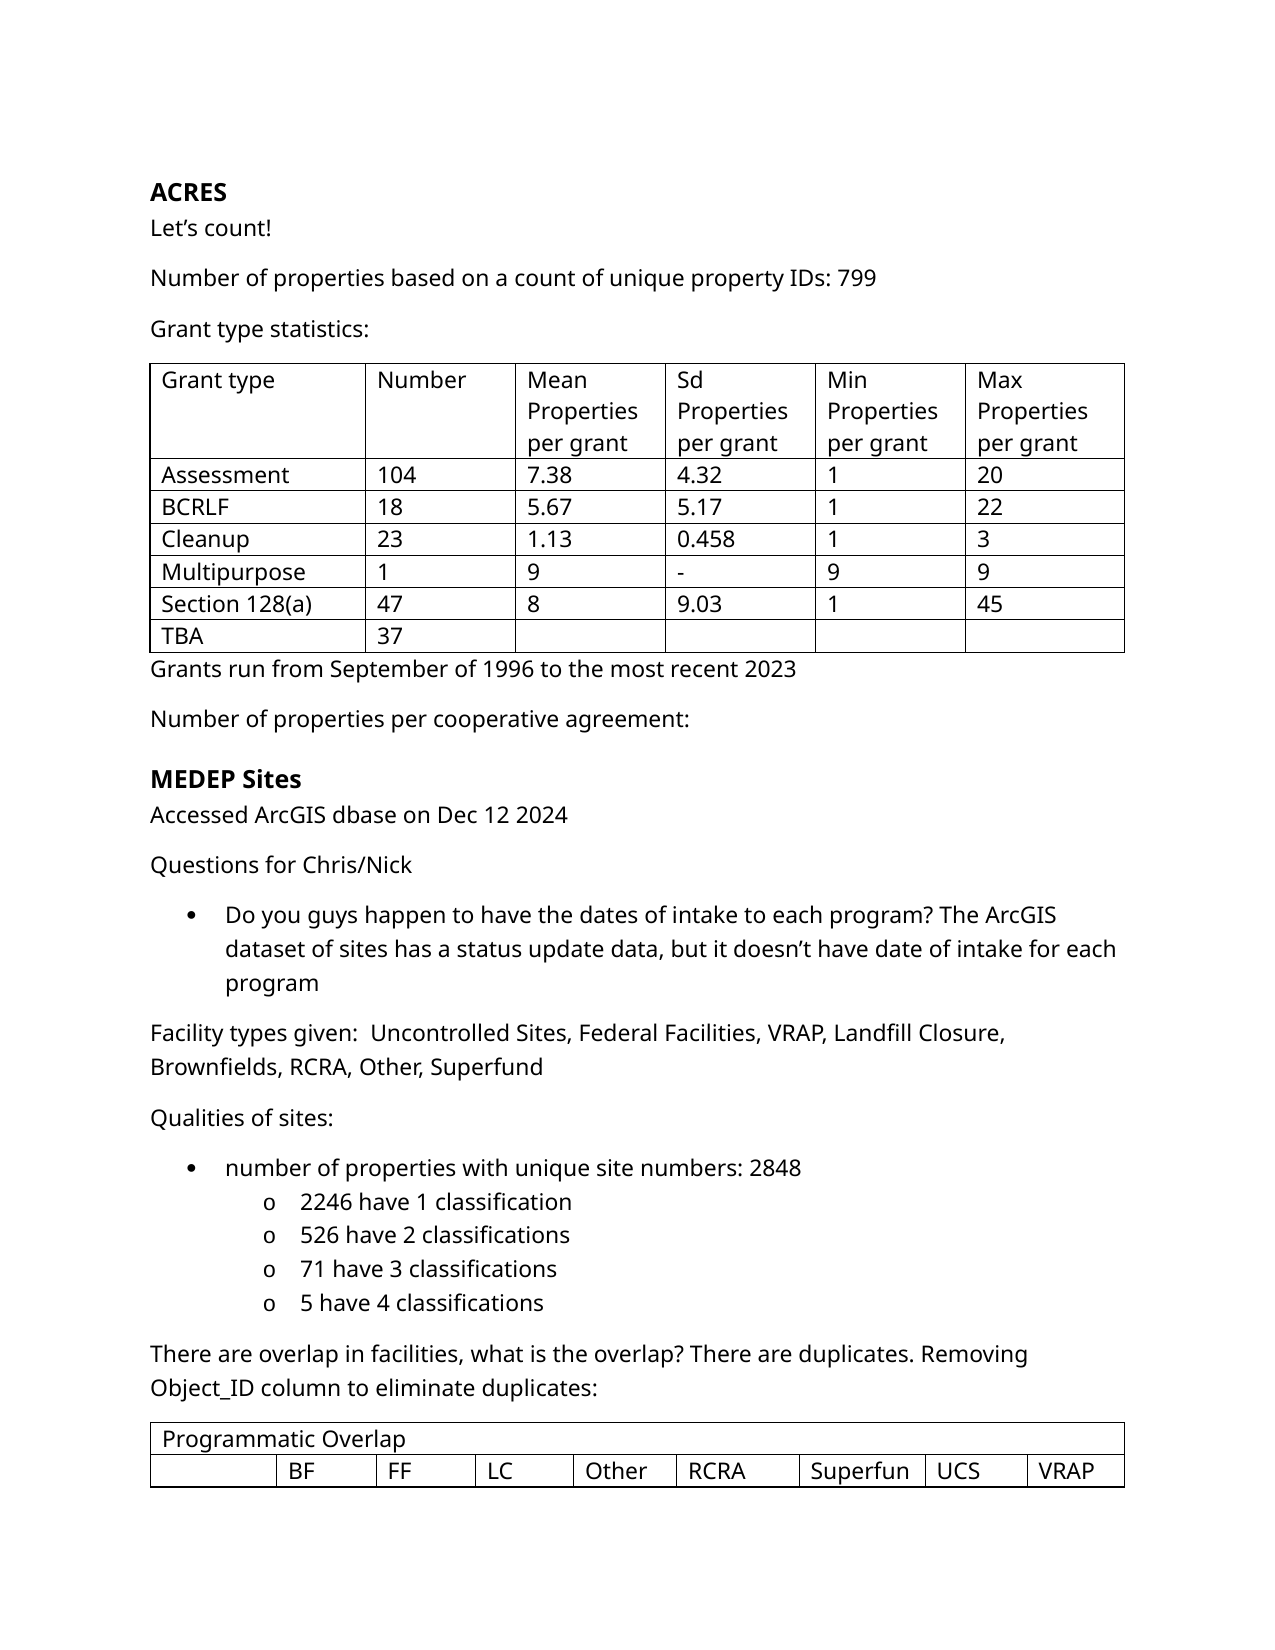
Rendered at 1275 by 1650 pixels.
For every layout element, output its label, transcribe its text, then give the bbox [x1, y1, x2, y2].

text Grants run from September of 1996 to the most recent 2023 [150, 653, 1125, 684]
table_header Mean Properties per grant [516, 364, 665, 458]
table_cell 1 [816, 588, 965, 619]
table_cell [816, 620, 965, 652]
table_cell 9 [816, 556, 965, 587]
table_cell 47 [366, 588, 515, 619]
text Let’s count! [150, 212, 1125, 243]
table_cell Section 128(a) [151, 588, 365, 619]
text Accessed ArcGIS dbase on Dec 12 2024 [150, 798, 1125, 830]
table_cell 5.67 [516, 491, 665, 522]
table_cell 37 [366, 620, 515, 652]
table_cell 1.13 [516, 524, 665, 555]
table_cell 18 [366, 491, 515, 522]
table_cell 1 [816, 524, 965, 555]
list number of properties with unique site numbers: 2848 [187, 1152, 1125, 1183]
table_cell - [666, 556, 815, 587]
table_cell [151, 1455, 276, 1486]
table_cell 1 [816, 459, 965, 490]
table_cell 4.32 [666, 459, 815, 490]
text Number of properties per cooperative agreement: [150, 703, 1125, 734]
table_header Grant type [151, 364, 365, 458]
text Number of properties based on a count of unique property IDs: 799 [150, 262, 1125, 293]
table_cell Other [574, 1455, 676, 1486]
table_cell VRAP [1028, 1455, 1124, 1486]
table_cell Cleanup [151, 524, 365, 555]
table_cell BF [277, 1455, 376, 1486]
table_cell RCRA [677, 1455, 799, 1486]
table_cell 5.17 [666, 491, 815, 522]
table_cell 7.38 [516, 459, 665, 490]
list Do you guys happen to have the dates of intake to each program? The ArcGIS dataset of sites has a status update data, but it doesn’t have date of intake for each program [187, 899, 1125, 998]
text Qualities of sites: [150, 1101, 1125, 1133]
text Questions for Chris/Nick [150, 849, 1125, 880]
table_header Min Properties per grant [816, 364, 965, 458]
table_cell LC [476, 1455, 573, 1486]
table_header Number [366, 364, 515, 458]
text There are overlap in facilities, what is the overlap? There are duplicates. Removing Object_ID column to eliminate duplicates: [150, 1338, 1125, 1403]
table_header Sd Properties per grant [666, 364, 815, 458]
table_cell TBA [151, 620, 365, 652]
table_cell 20 [966, 459, 1124, 490]
list 5 have 4 classifications [262, 1287, 1125, 1318]
table_cell 8 [516, 588, 665, 619]
text Facility types given: Uncontrolled Sites, Federal Facilities, VRAP, Landfill Closure, Brownfields, RCRA, Other, Superfund [150, 1017, 1125, 1082]
table_header Max Properties per grant [966, 364, 1124, 458]
table_cell BCRLF [151, 491, 365, 522]
table_cell 0.458 [666, 524, 815, 555]
table_cell 9 [516, 556, 665, 587]
table_cell 22 [966, 491, 1124, 522]
table_cell 45 [966, 588, 1124, 619]
table_cell 23 [366, 524, 515, 555]
table_cell [966, 620, 1124, 652]
text Grant type statistics: [150, 313, 1125, 344]
list 526 have 2 classifications [262, 1219, 1125, 1251]
table_cell 104 [366, 459, 515, 490]
table_cell 9.03 [666, 588, 815, 619]
table_cell 1 [816, 491, 965, 522]
table_header Programmatic Overlap [151, 1423, 1124, 1454]
table_cell [666, 620, 815, 652]
table_cell 3 [966, 524, 1124, 555]
subtitle ACRES [150, 175, 1125, 209]
list 71 have 3 classifications [262, 1253, 1125, 1285]
subtitle MEDEP Sites [150, 762, 1125, 796]
table_cell UCS [926, 1455, 1027, 1486]
table_cell Assessment [151, 459, 365, 490]
table_cell [516, 620, 665, 652]
table_cell 9 [966, 556, 1124, 587]
table_cell Multipurpose [151, 556, 365, 587]
table_cell Superfund [800, 1455, 925, 1486]
table_cell FF [377, 1455, 475, 1486]
list 2246 have 1 classification [262, 1186, 1125, 1217]
table_cell 1 [366, 556, 515, 587]
